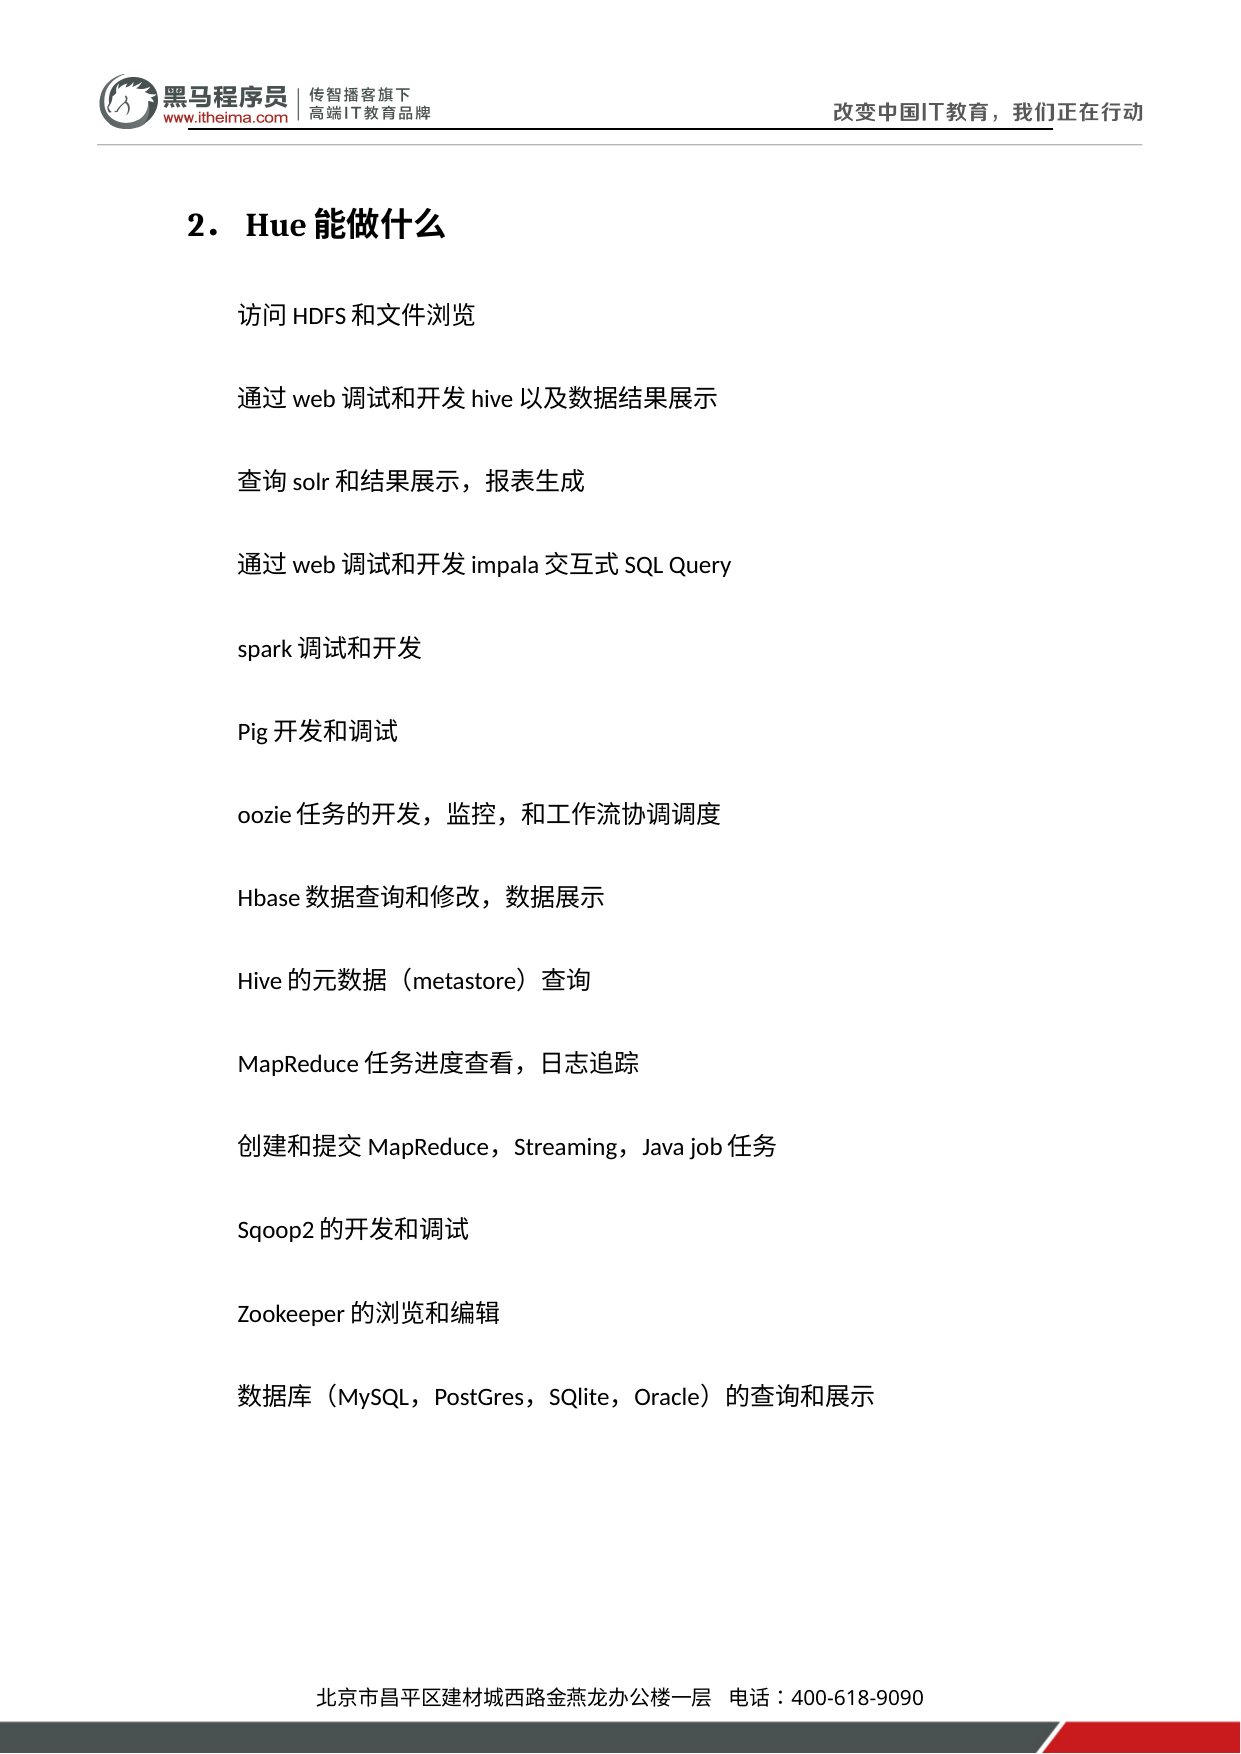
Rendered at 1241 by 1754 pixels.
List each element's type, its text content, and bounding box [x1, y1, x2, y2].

text 通过web调试和开发impala交互式SQL Query [187, 531, 1053, 596]
text Zookeeper的浏览和编辑 [187, 1279, 1053, 1344]
text spark调试和开发 [187, 614, 1053, 679]
text MapReduce任务进度查看，日志追踪 [187, 1029, 1053, 1094]
subtitle Hue能做什么 [187, 189, 1053, 254]
text 通过web调试和开发hive以及数据结果展示 [187, 364, 1053, 429]
text Hive的元数据（metastore）查询 [187, 946, 1053, 1011]
text 访问HDFS和文件浏览 [187, 281, 1053, 346]
picture [0, 3, 1241, 153]
text Hbase数据查询和修改，数据展示 [187, 863, 1053, 928]
picture [0, 1662, 1241, 1753]
text 数据库（MySQL，PostGres，SQlite，Oracle）的查询和展示 [187, 1362, 1053, 1427]
text 创建和提交MapReduce，Streaming，Java job任务 [187, 1112, 1053, 1177]
text Sqoop2的开发和调试 [187, 1196, 1053, 1261]
text oozie任务的开发，监控，和工作流协调调度 [187, 780, 1053, 845]
text Pig开发和调试 [187, 697, 1053, 762]
text 查询solr和结果展示，报表生成 [187, 447, 1053, 512]
